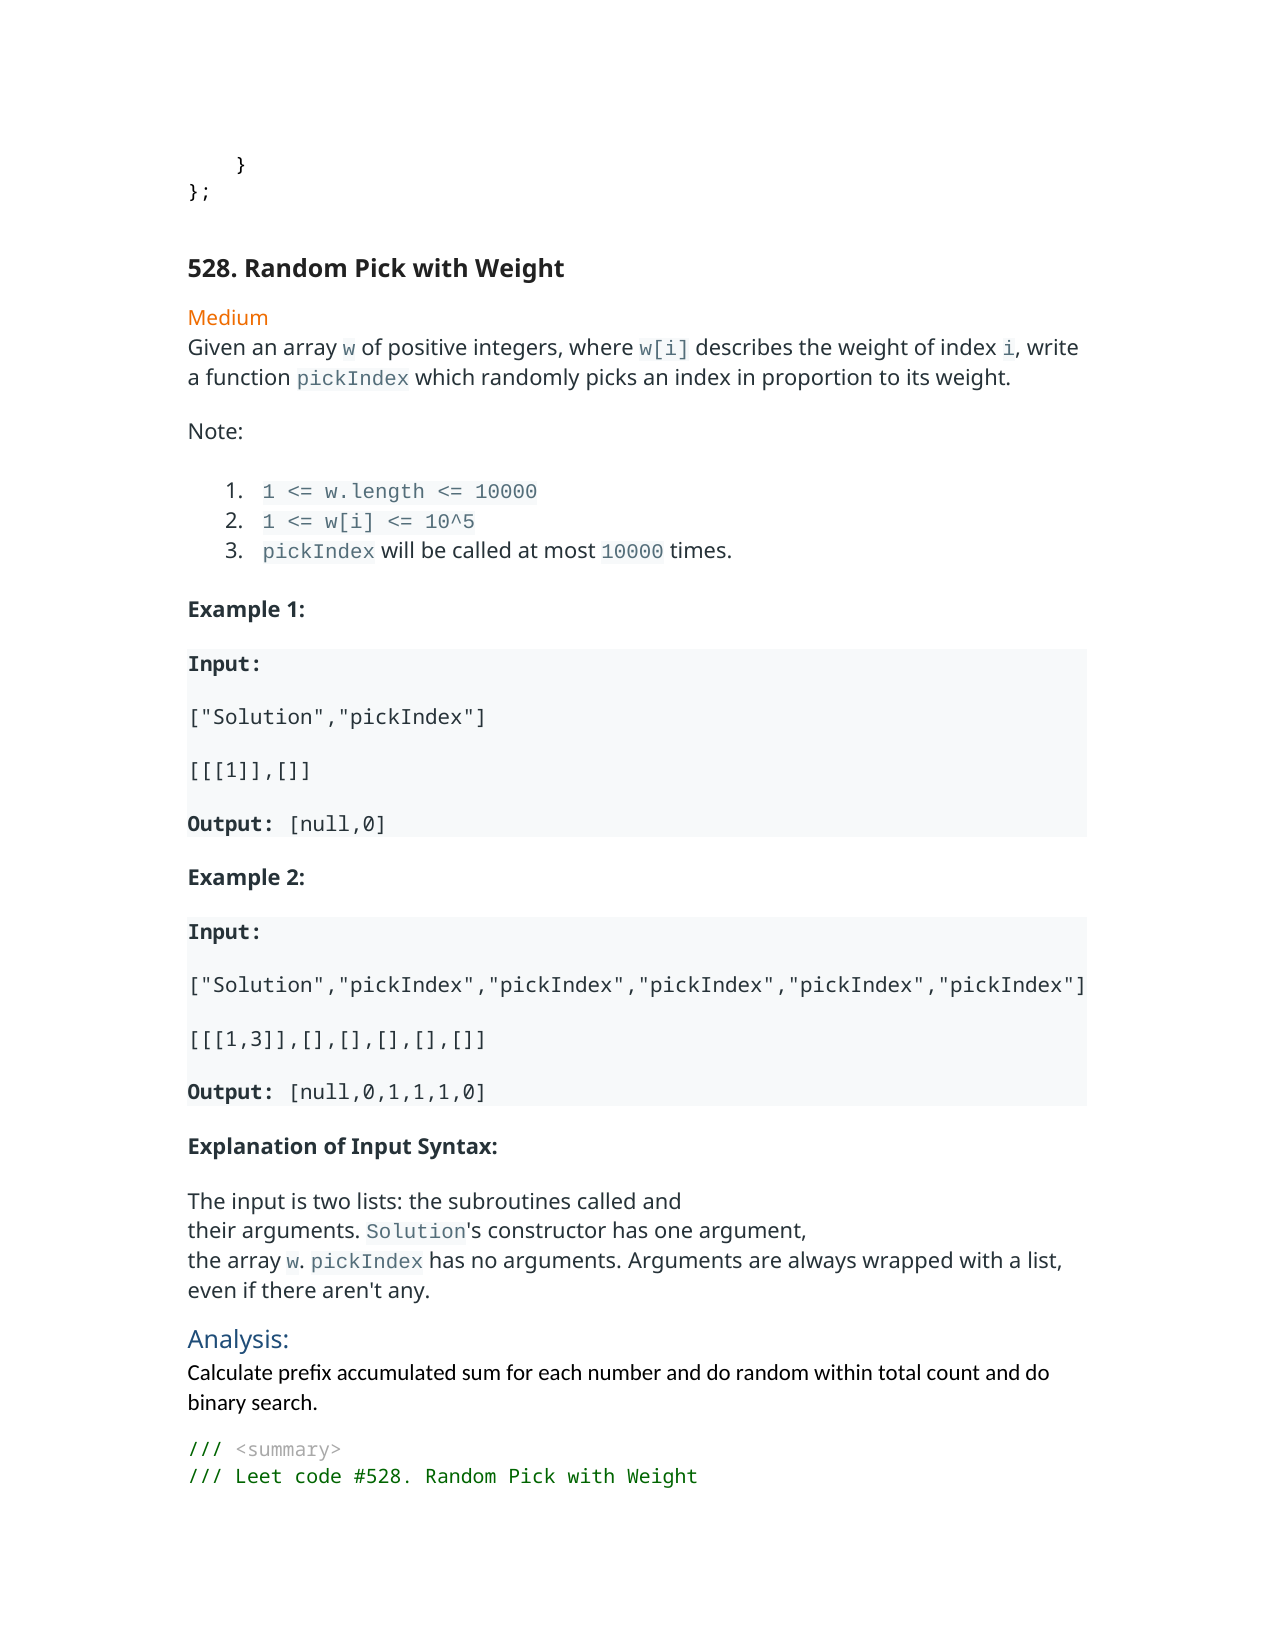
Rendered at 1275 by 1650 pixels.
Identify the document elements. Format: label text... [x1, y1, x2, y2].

text Medium [187, 301, 1087, 332]
text Output: [null,0,1,1,1,0] [187, 1077, 1087, 1106]
text Note: [187, 416, 1087, 446]
text ["Solution","pickIndex","pickIndex","pickIndex","pickIndex","pickIndex"] [187, 971, 1087, 999]
text } [187, 150, 1087, 177]
text Explanation of Input Syntax: [187, 1131, 1087, 1161]
text Given an array w of positive integers, where w[i] describes the weight of index i, write a function pickIndex which randomly picks an index in proportion to its weight. [187, 332, 1087, 391]
text Calculate prefix accumulated sum for each number and do random within total count and do binary search. [187, 1358, 1087, 1417]
text Input: [187, 649, 1087, 677]
text Example 1: [187, 594, 1087, 624]
text [[[1,3]],[],[],[],[],[]] [187, 1024, 1087, 1052]
text Input: [187, 917, 1087, 946]
subtitle 528. Random Pick with Weight [187, 251, 1087, 285]
list 1 <= w[i] <= 10^5 [225, 505, 1087, 535]
text The input is two lists: the subroutines called and their arguments. Solution's constructor has one argument, the array w. pickIndex has no arguments. Arguments are always wrapped with a list, even if there aren't any. [187, 1186, 1087, 1305]
text }; [187, 177, 1087, 204]
list pickIndex will be called at most 10000 times. [225, 535, 1087, 565]
text /// <summary> [187, 1435, 1087, 1462]
text Example 2: [187, 862, 1087, 892]
subtitle Analysis: [187, 1322, 1087, 1356]
list 1 <= w.length <= 10000 [225, 475, 1087, 505]
text ["Solution","pickIndex"] [187, 702, 1087, 731]
text Output: [null,0] [187, 809, 1087, 837]
text [[[1]],[]] [187, 756, 1087, 784]
text /// Leet code #528. Random Pick with Weight [187, 1462, 1087, 1489]
